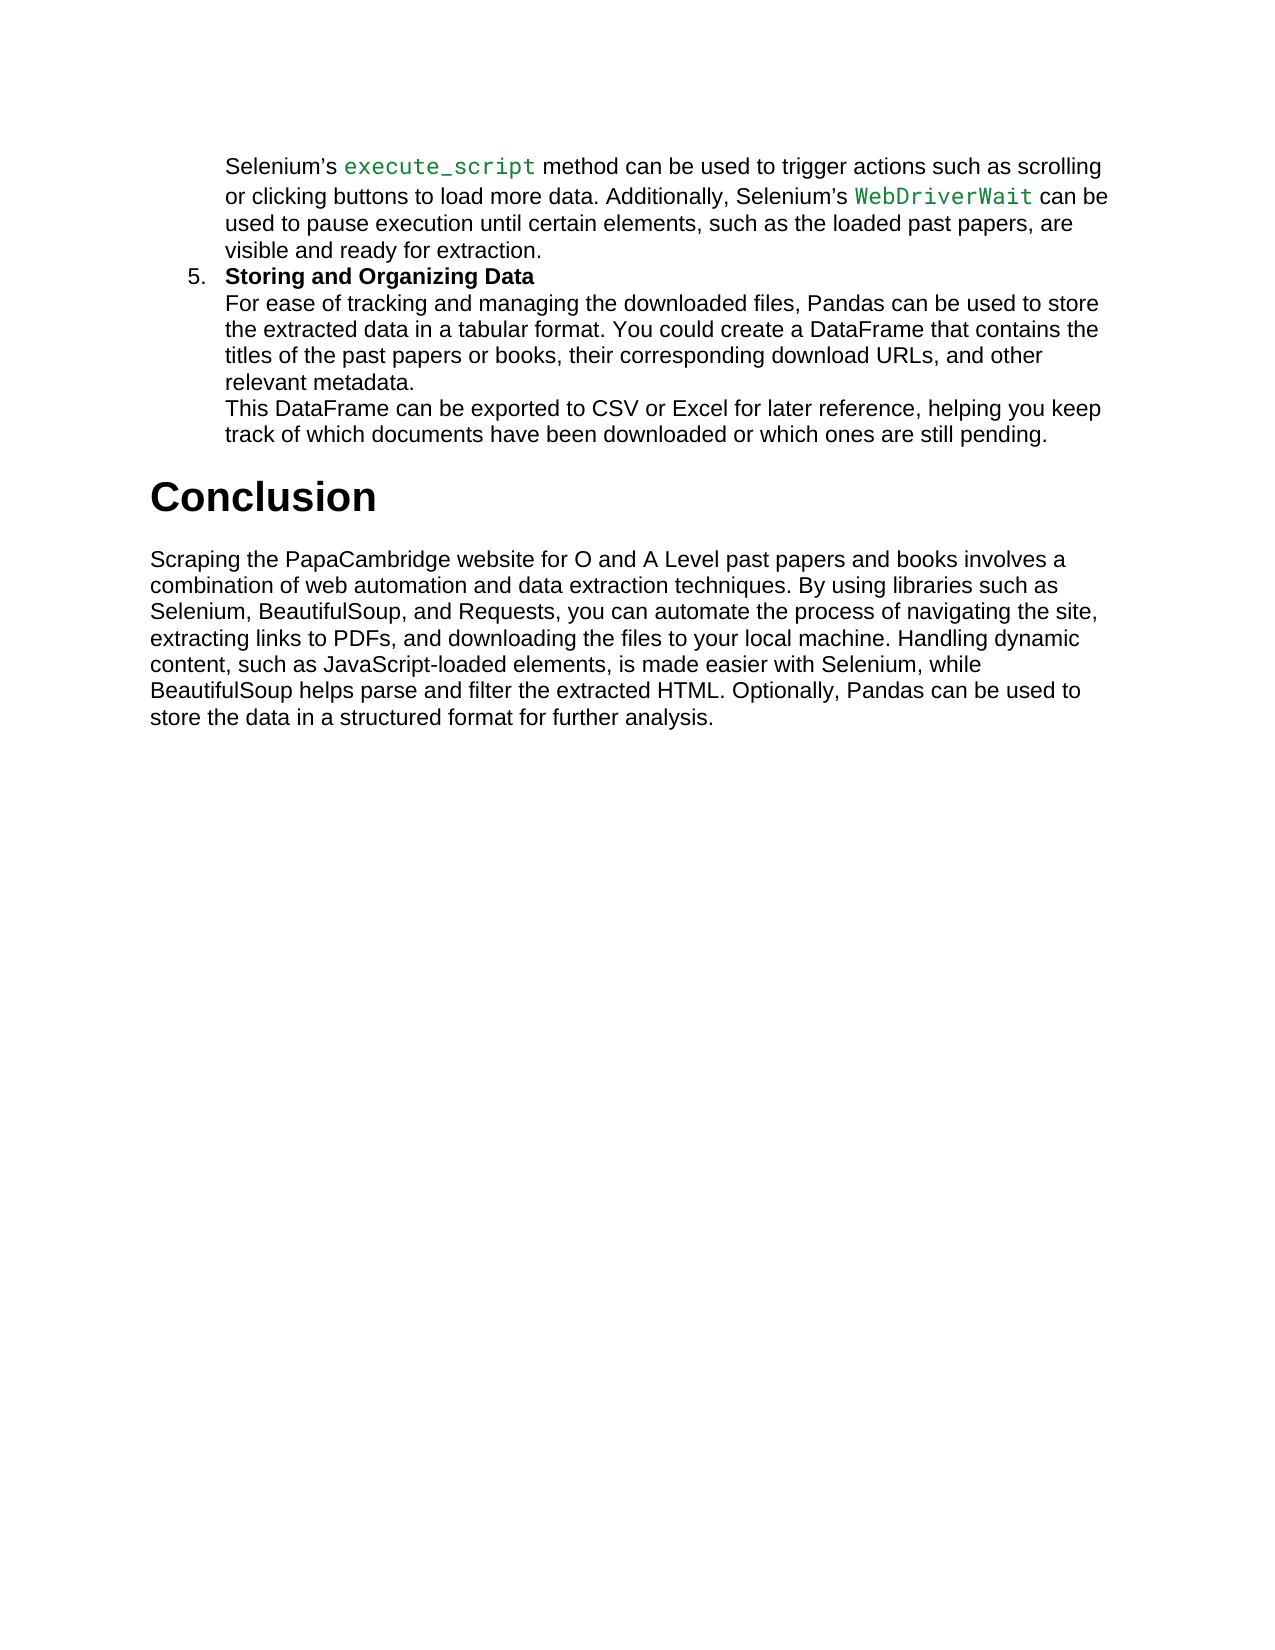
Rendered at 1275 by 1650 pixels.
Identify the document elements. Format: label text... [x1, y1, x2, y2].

subtitle Conclusion [150, 473, 1125, 521]
list Storing and Organizing Data For ease of tracking and managing the downloaded files, Pandas can be used to store the extracted data in a tabular format. You could create a DataFrame that contains the titles of the past papers or books, their corresponding download URLs, and other relevant metadata. This DataFrame can be exported to CSV or Excel for later reference, helping you keep track of which documents have been downloaded or which ones are still pending. [187, 263, 1125, 448]
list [187, 150, 1125, 263]
text Scraping the PapaCambridge website for O and A Level past papers and books involves a combination of web automation and data extraction techniques. By using libraries such as Selenium, BeautifulSoup, and Requests, you can automate the process of navigating the site, extracting links to PDFs, and downloading the files to your local machine. Handling dynamic content, such as JavaScript-loaded elements, is made easier with Selenium, while BeautifulSoup helps parse and filter the extracted HTML. Optionally, Pandas can be used to store the data in a structured format for further analysis. [150, 546, 1125, 730]
